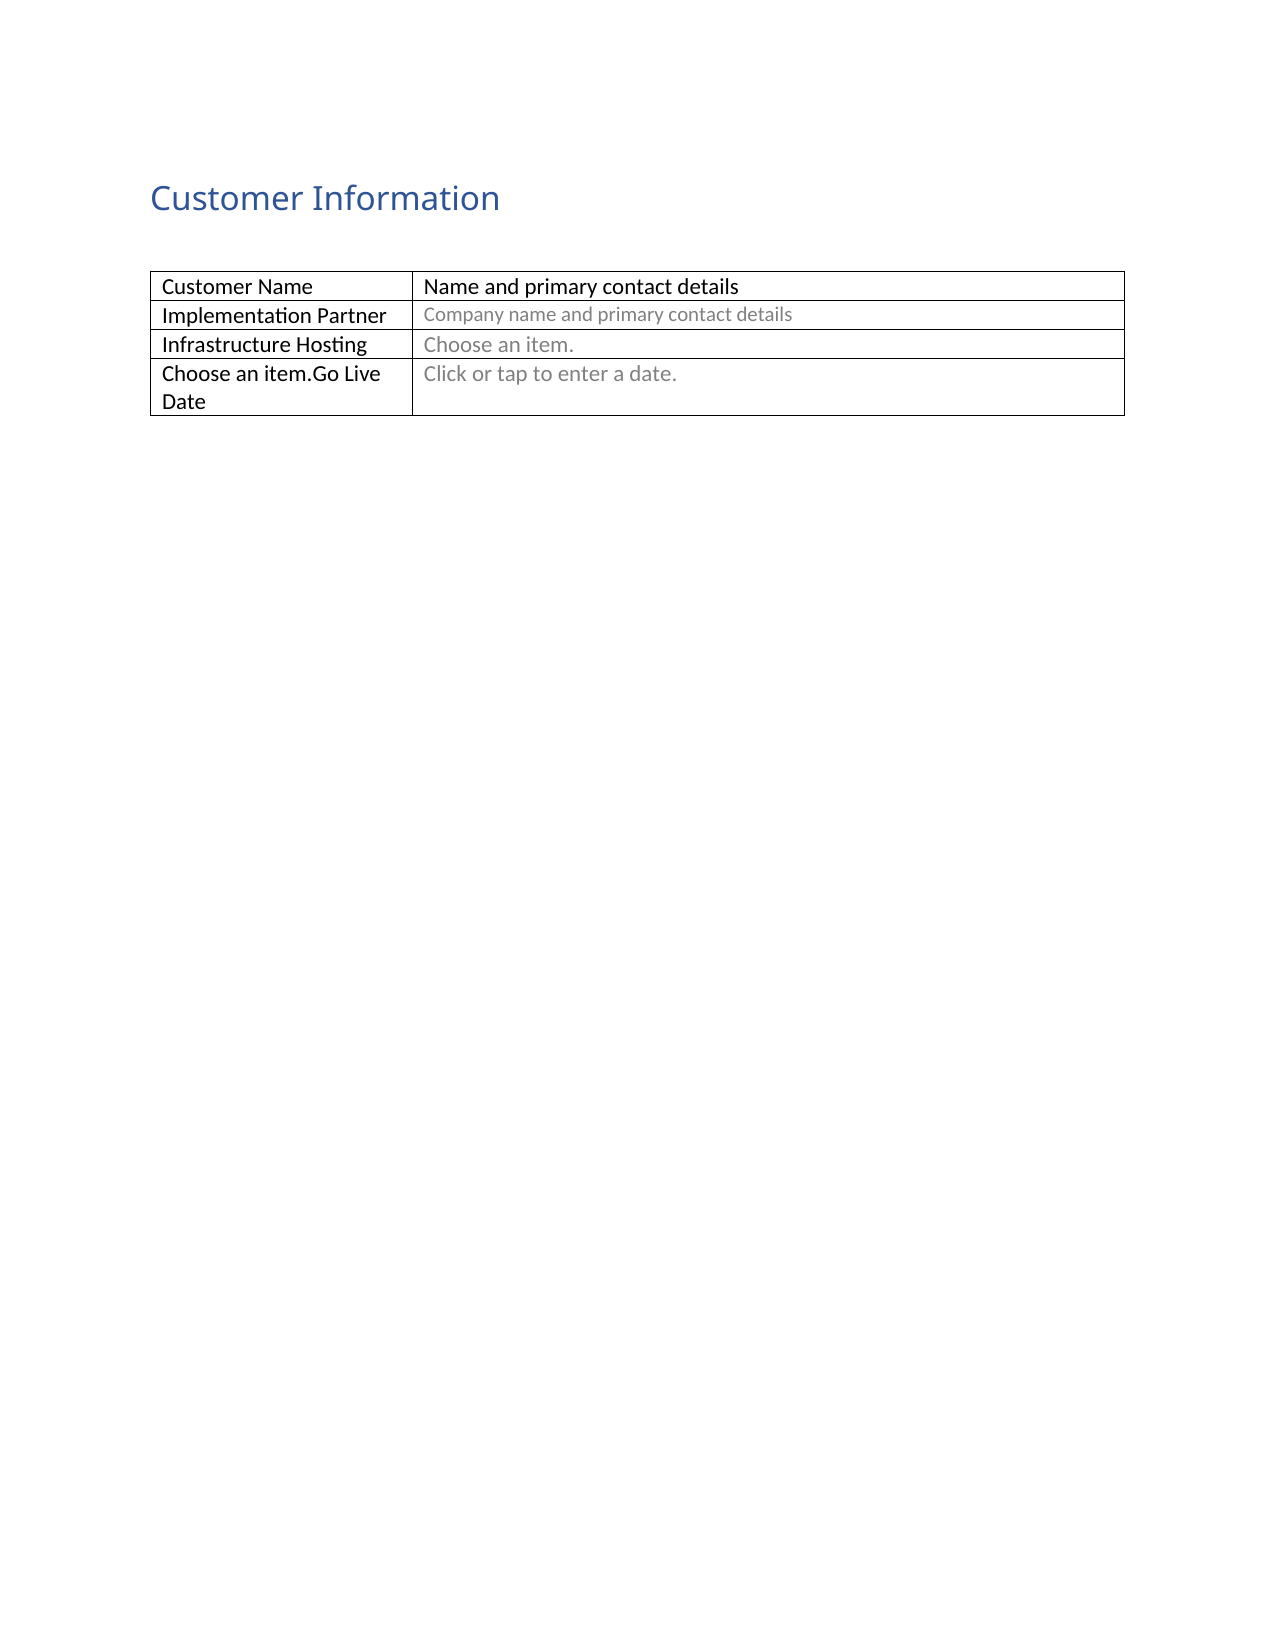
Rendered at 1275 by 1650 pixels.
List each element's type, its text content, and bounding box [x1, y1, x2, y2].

table_cell Implementation Partner [151, 301, 412, 329]
table_header Customer Name [151, 272, 412, 300]
table_cell Go Live Date [151, 359, 412, 415]
table_cell Infrastructure Hosting [151, 330, 412, 358]
table_cell [413, 301, 1124, 329]
subtitle Customer Information [150, 175, 1125, 220]
